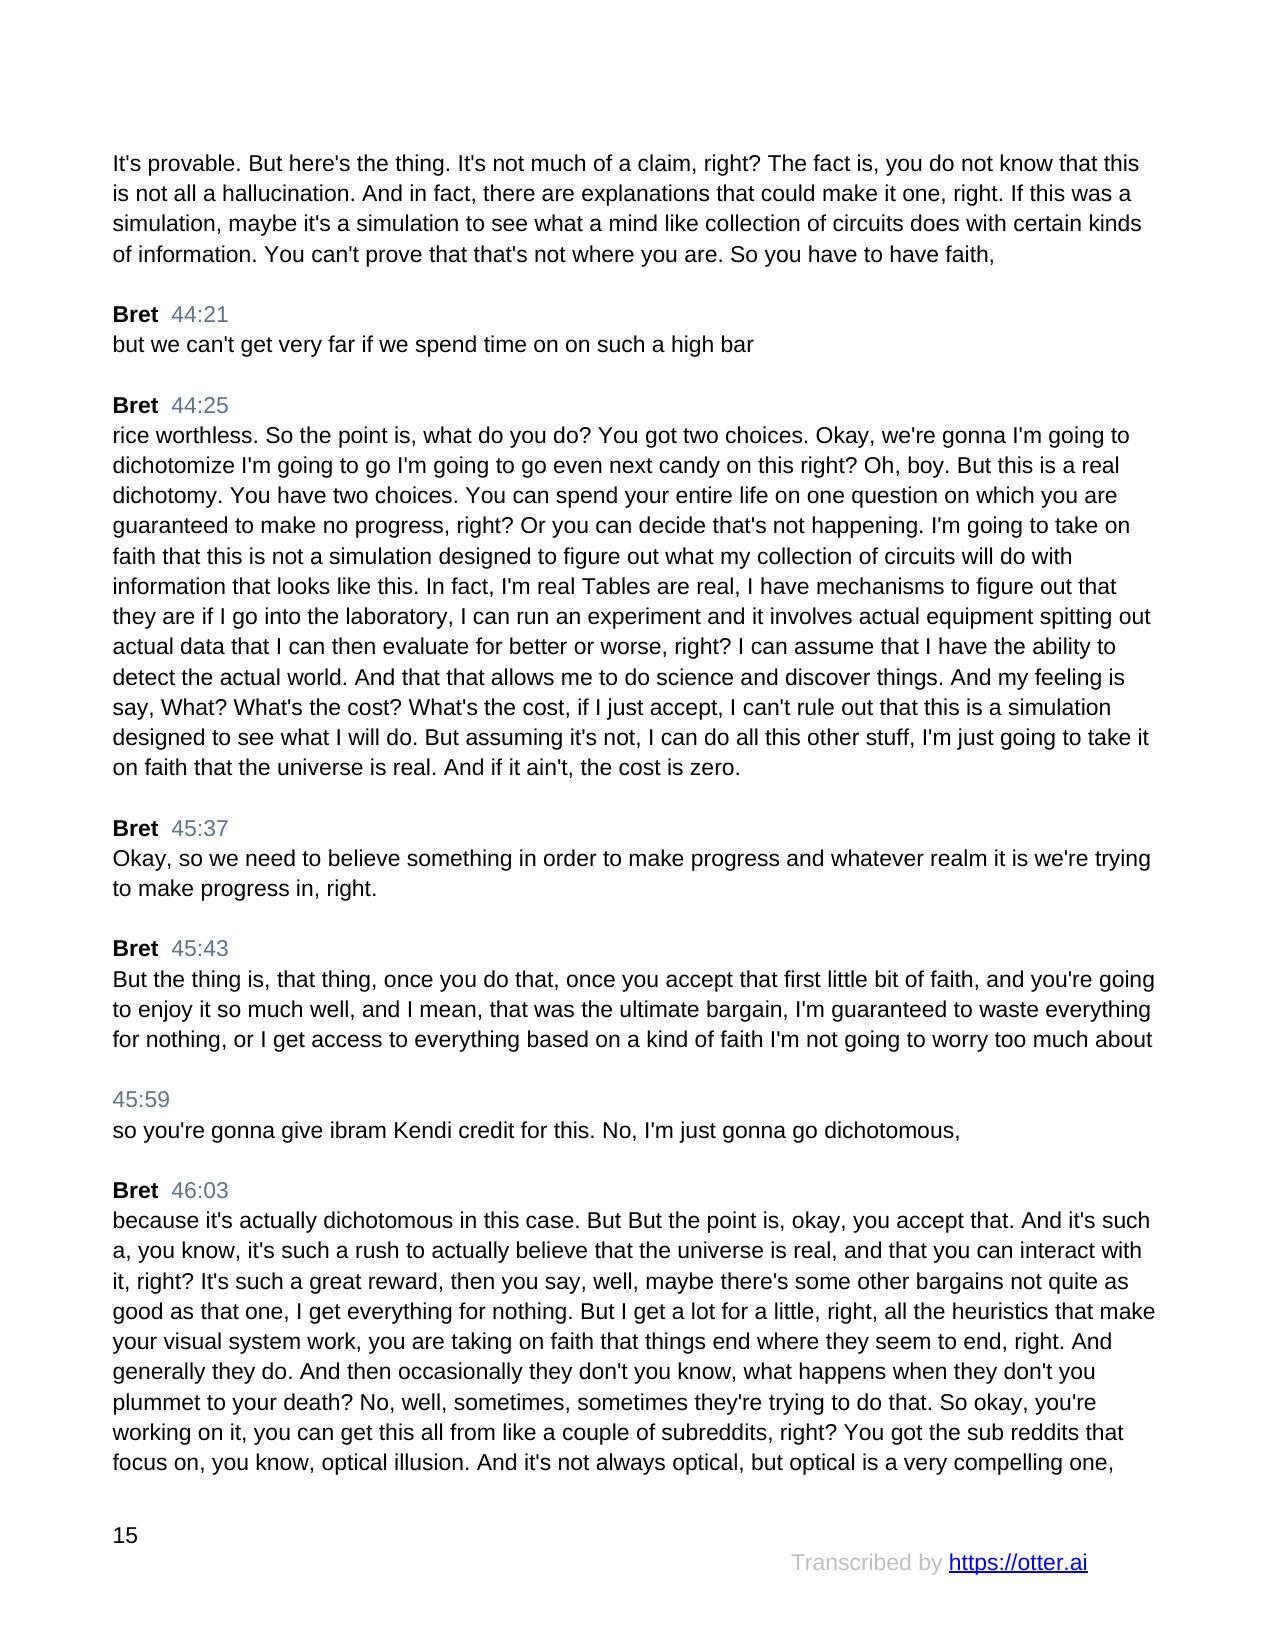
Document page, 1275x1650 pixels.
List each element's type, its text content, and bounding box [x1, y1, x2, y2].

text rice worthless. So the point is, what do you do? You got two choices. Okay, we're gonna I'm going to dichotomize I'm going to go I'm going to go even next candy on this right? Oh, boy. But this is a real dichotomy. You have two choices. You can spend your entire life on one question on which you are guaranteed to make no progress, right? Or you can decide that's not happening. I'm going to take on faith that this is not a simulation designed to figure out what my collection of circuits will do with information that looks like this. In fact, I'm real Tables are real, I have mechanisms to figure out that they are if I go into the laboratory, I can run an experiment and it involves actual equipment spitting out actual data that I can then evaluate for better or worse, right? I can assume that I have the ability to detect the actual world. And that that allows me to do science and discover things. And my feeling is say, What? What's the cost? What's the cost, if I just accept, I can't rule out that this is a simulation designed to see what I will do. But assuming it's not, I can do all this other stuff, I'm just going to take it on faith that the universe is real. And if it ain't, the cost is zero. [112, 422, 1162, 781]
text but we can't get very far if we spend time on on such a high bar [112, 331, 1162, 358]
text Okay, so we need to believe something in order to make progress and whatever realm it is we're trying to make progress in, right. [112, 845, 1162, 901]
text so you're gonna give ibram Kendi credit for this. No, I'm just gonna go dichotomous, [112, 1117, 1162, 1143]
text Bret 44:21 [112, 301, 1162, 327]
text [112, 1207, 1162, 1475]
text Bret 44:25 [112, 392, 1162, 418]
text It's provable. But here's the thing. It's not much of a claim, right? The fact is, you do not know that this is not all a hallucination. And in fact, there are explanations that could make it one, right. If this was a simulation, maybe it's a simulation to see what a mind like collection of circuits does with certain kinds of information. You can't prove that that's not where you are. So you have to have faith, [112, 150, 1162, 267]
text Bret 45:37 [112, 814, 1162, 841]
text But the thing is, that thing, once you do that, once you accept that first little bit of faith, and you're going to enjoy it so much well, and I mean, that was the ultimate bargain, I'm guaranteed to waste everything for nothing, or I get access to everything based on a kind of faith I'm not going to worry too much about [112, 966, 1162, 1052]
text 45:59 [112, 1086, 1162, 1113]
text Bret 46:03 [112, 1177, 1162, 1203]
text Bret 45:43 [112, 935, 1162, 962]
